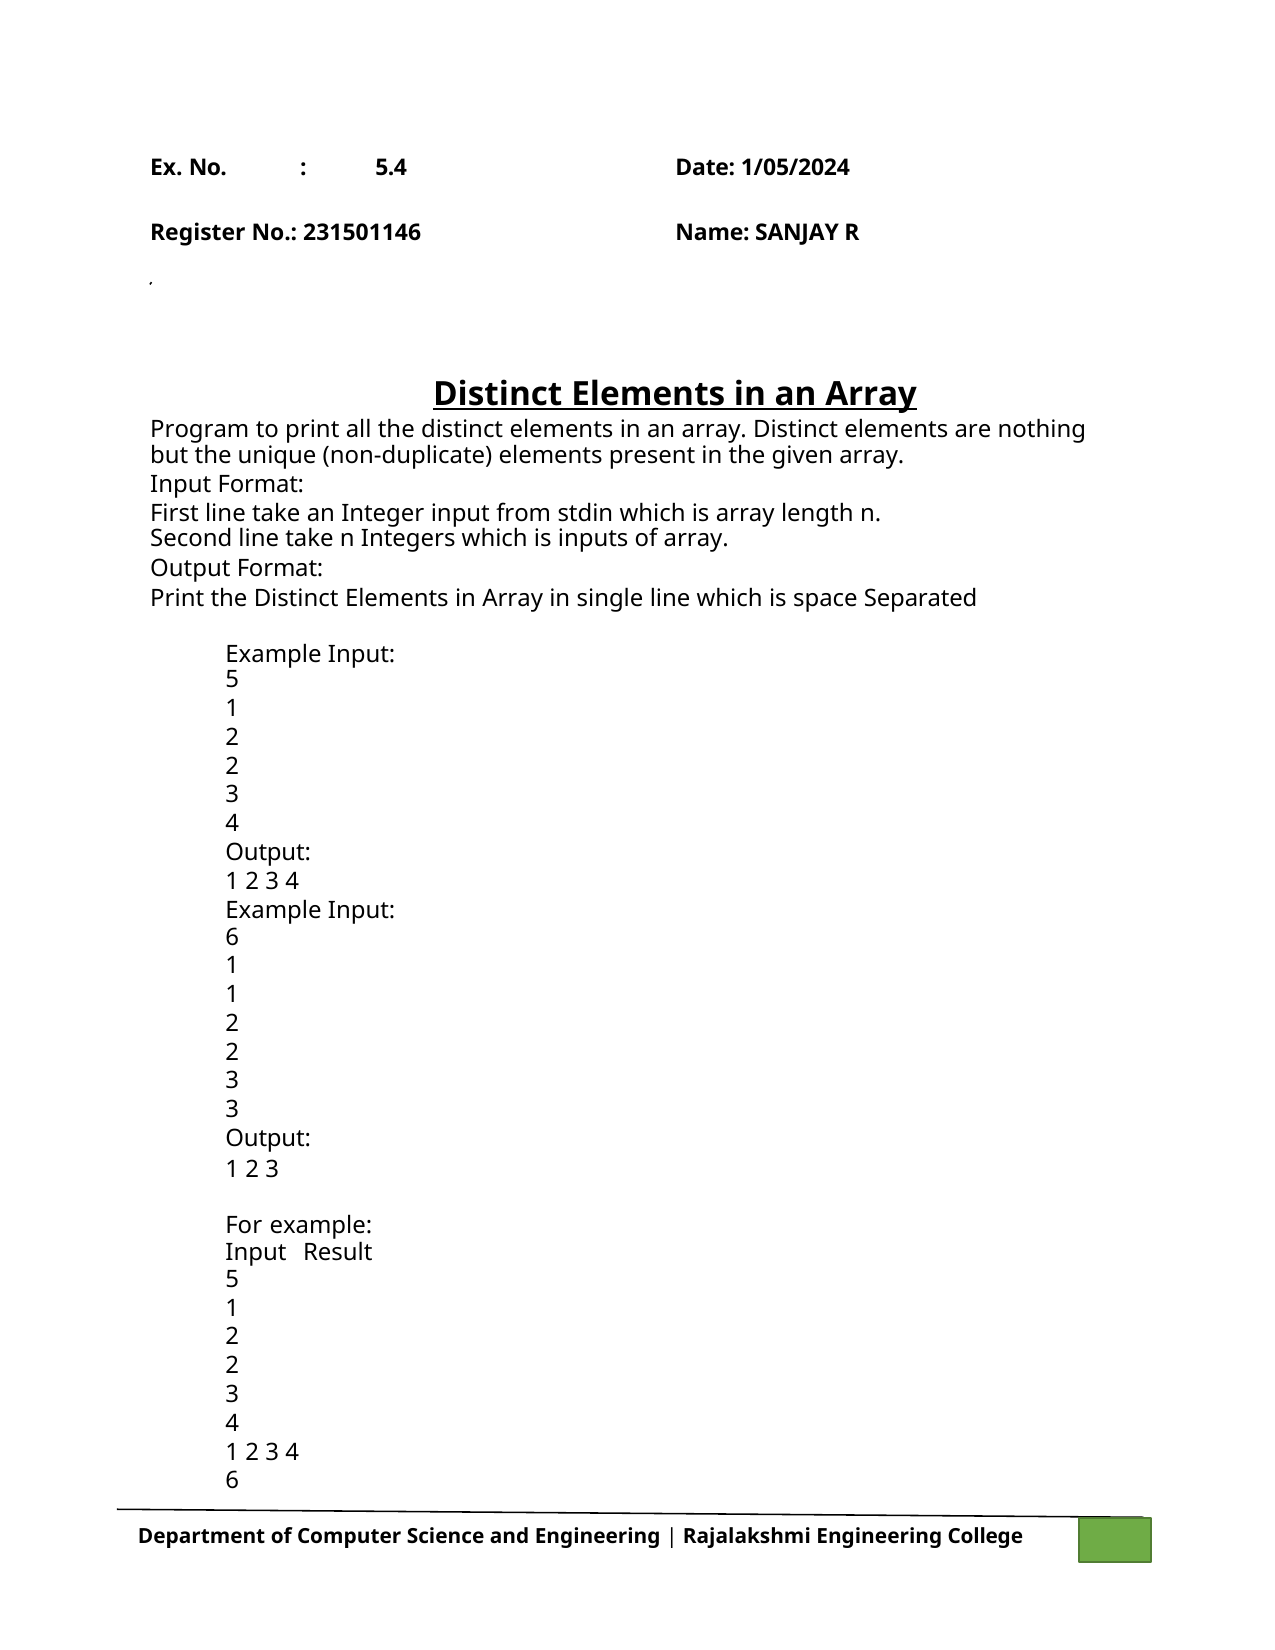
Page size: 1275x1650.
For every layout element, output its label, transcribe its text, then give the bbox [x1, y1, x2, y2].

text 2 [225, 1008, 1258, 1037]
text 1 [225, 1295, 1258, 1322]
text 1 2 3 4 [225, 1437, 1258, 1466]
text 1 [225, 979, 1258, 1008]
text 3 [225, 780, 1258, 809]
text 2 [225, 751, 1258, 780]
text 2 [225, 1351, 1258, 1379]
text 1 2 3 4 [225, 866, 1258, 895]
text Ex. No. : 5.4 Date: 1/05/2024 [150, 151, 1258, 182]
text 6 [225, 1466, 1258, 1494]
text Example Input: 5 [225, 641, 407, 695]
subtitle Distinct Elements in an Array [137, 375, 1212, 413]
text Example Input: 6 [225, 896, 407, 952]
text 4 [225, 809, 1258, 837]
text 2 [225, 1322, 1258, 1351]
text 3 [225, 1095, 1258, 1123]
text Output: [225, 1123, 1258, 1152]
text Input Format: [150, 471, 1258, 498]
text 3 [225, 1379, 1258, 1408]
text Register No.: 231501146 Name: SANJAY R [150, 215, 1258, 247]
text 4 [225, 1408, 1258, 1437]
text 3 [225, 1066, 1258, 1095]
text 2 [225, 1037, 1258, 1066]
text 2 [225, 722, 1258, 751]
text Output Format: [150, 554, 1258, 581]
text 1 [225, 952, 1258, 979]
text Output: [225, 837, 1258, 866]
text First line take an Integer input from stdin which is array length n. Second line take n Integers which is inputs of array. [150, 500, 961, 554]
text 1 [225, 695, 1258, 722]
text Program to print all the distinct elements in an array. Distinct elements are nothing but the unique (non-duplicate) elements present in the given array. [150, 415, 1127, 471]
text For example: Input Result 5 [225, 1211, 372, 1295]
text Print the Distinct Elements in Array in single line which is space Separated [150, 581, 1258, 613]
text 1 2 3 [225, 1152, 1258, 1184]
